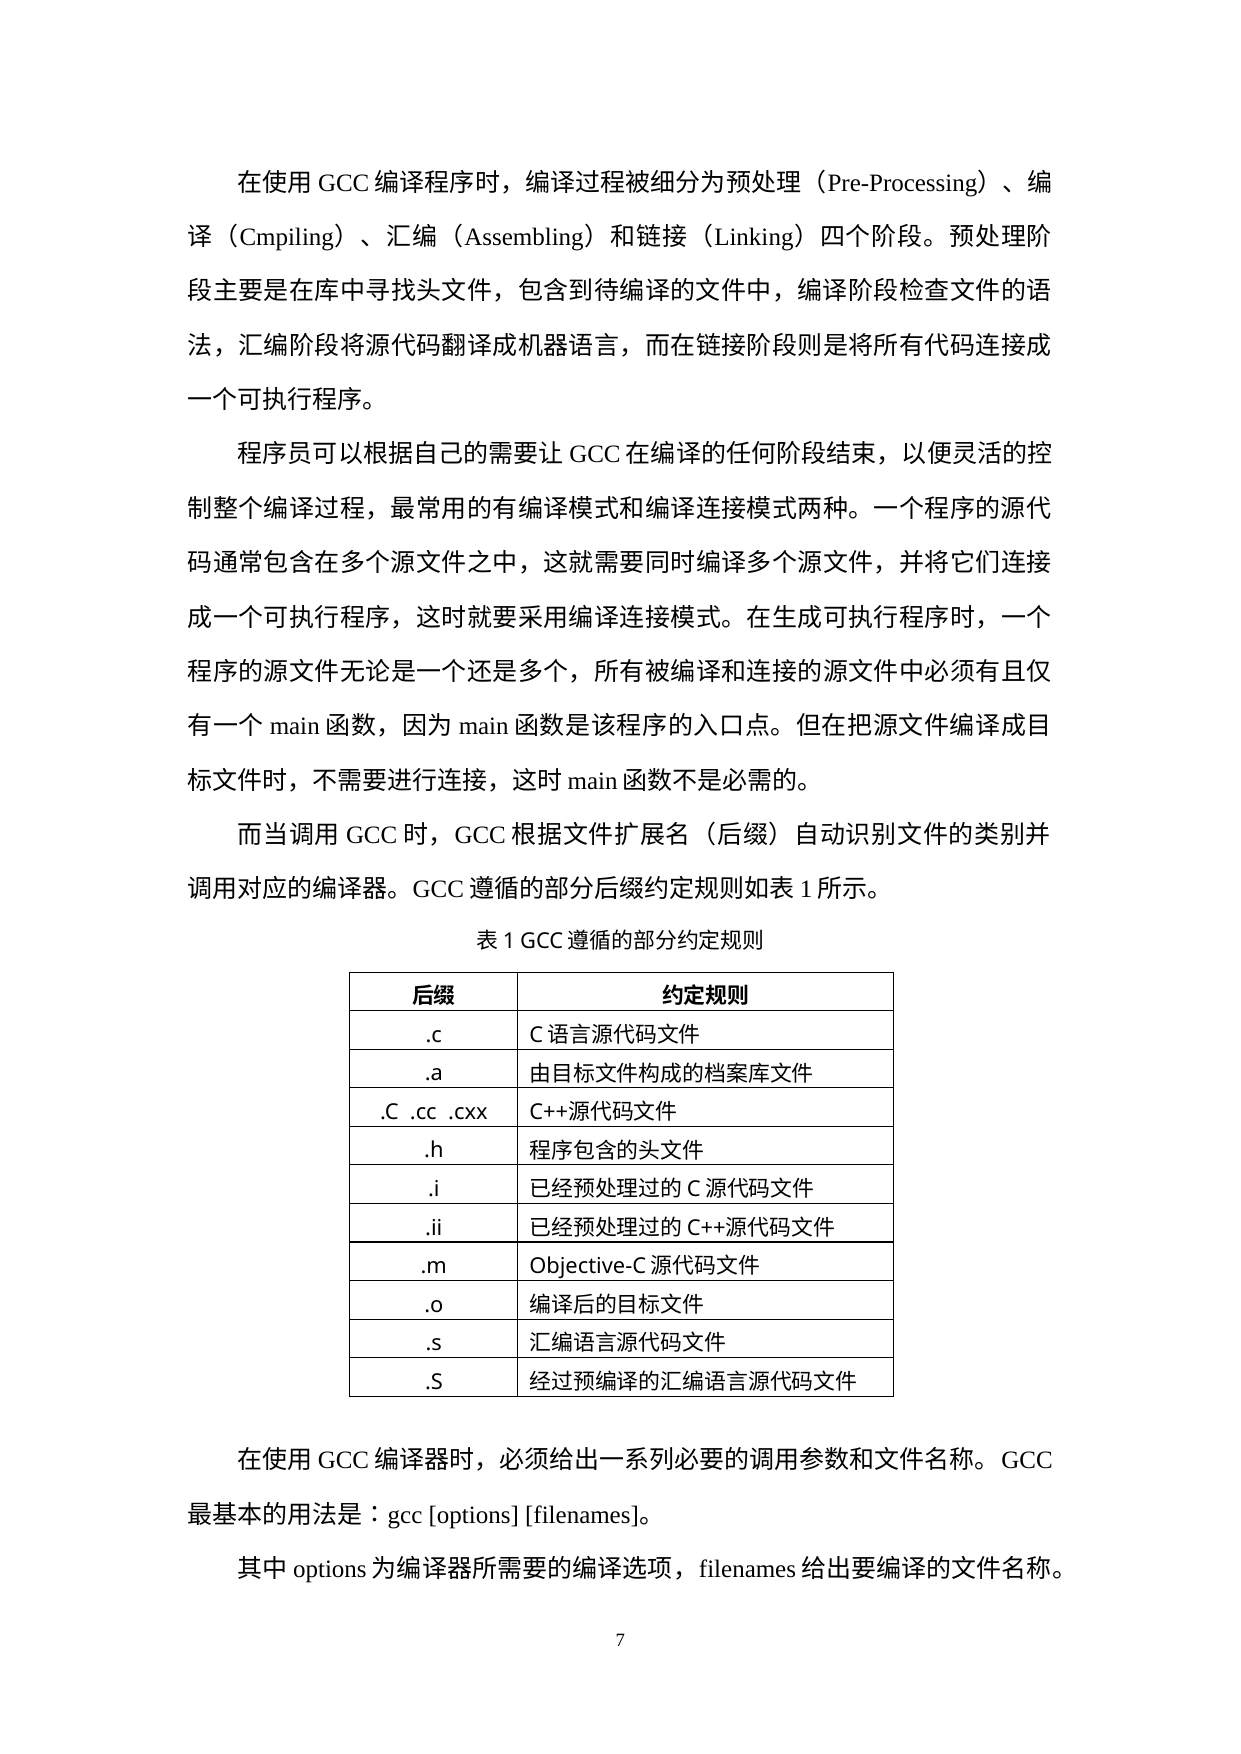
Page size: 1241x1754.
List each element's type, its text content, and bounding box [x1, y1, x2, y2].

table_header 后缀 [350, 973, 517, 1010]
table_cell .o [350, 1281, 517, 1318]
text 在使用GCC编译程序时，编译过程被细分为预处理（Pre-Processing）、编译（Cmpiling）、汇编（Assembling）和链接（Linking）四个阶段。预处理阶段主要是在库中寻找头文件，包含到待编译的文件中，编译阶段检查文件的语法，汇编阶段将源代码翻译成机器语言，而在链接阶段则是将所有代码连接成一个可执行程序。 [187, 162, 1053, 416]
table_cell 编译后的目标文件 [518, 1281, 893, 1318]
table_cell Objective-C源代码文件 [518, 1243, 893, 1280]
table_cell .S [350, 1358, 517, 1396]
table_cell 程序包含的头文件 [518, 1127, 893, 1164]
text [187, 1548, 1053, 1585]
table_cell .ii [350, 1204, 517, 1241]
table_cell .i [350, 1165, 517, 1203]
table_cell 经过预编译的汇编语言源代码文件 [518, 1358, 893, 1396]
text 而当调用GCC时，GCC根据文件扩展名（后缀）自动识别文件的类别并调用对应的编译器。GCC遵循的部分后缀约定规则如表 1所示。 [187, 814, 1053, 905]
table_cell .s [350, 1320, 517, 1357]
text 程序员可以根据自己的需要让GCC在编译的任何阶段结束，以便灵活的控制整个编译过程，最常用的有编译模式和编译连接模式两种。一个程序的源代码通常包含在多个源文件之中，这就需要同时编译多个源文件，并将它们连接成一个可执行程序，这时就要采用编译连接模式。在生成可执行程序时，一个程序的源文件无论是一个还是多个，所有被编译和连接的源文件中必须有且仅有一个main函数，因为main函数是该程序的入口点。但在把源文件编译成目标文件时，不需要进行连接，这时main函数不是必需的。 [187, 434, 1053, 796]
table_cell .m [350, 1243, 517, 1280]
table_cell 已经预处理过的C++源代码文件 [518, 1204, 893, 1241]
text 表 1 GCC遵循的部分约定规则 [187, 923, 1053, 956]
table_cell 由目标文件构成的档案库文件 [518, 1050, 893, 1087]
table_cell 汇编语言源代码文件 [518, 1320, 893, 1357]
table_header 约定规则 [518, 973, 893, 1010]
table_cell C++源代码文件 [518, 1088, 893, 1126]
table_cell .a [350, 1050, 517, 1087]
table_cell C语言源代码文件 [518, 1011, 893, 1049]
table_cell 已经预处理过的C源代码文件 [518, 1165, 893, 1203]
text 在使用GCC编译器时，必须给出一系列必要的调用参数和文件名称。GCC最基本的用法是∶gcc [options] [filenames]。 [187, 1440, 1053, 1530]
table_cell .C .cc .cxx [350, 1088, 517, 1126]
table_cell .c [350, 1011, 517, 1049]
table_cell .h [350, 1127, 517, 1164]
